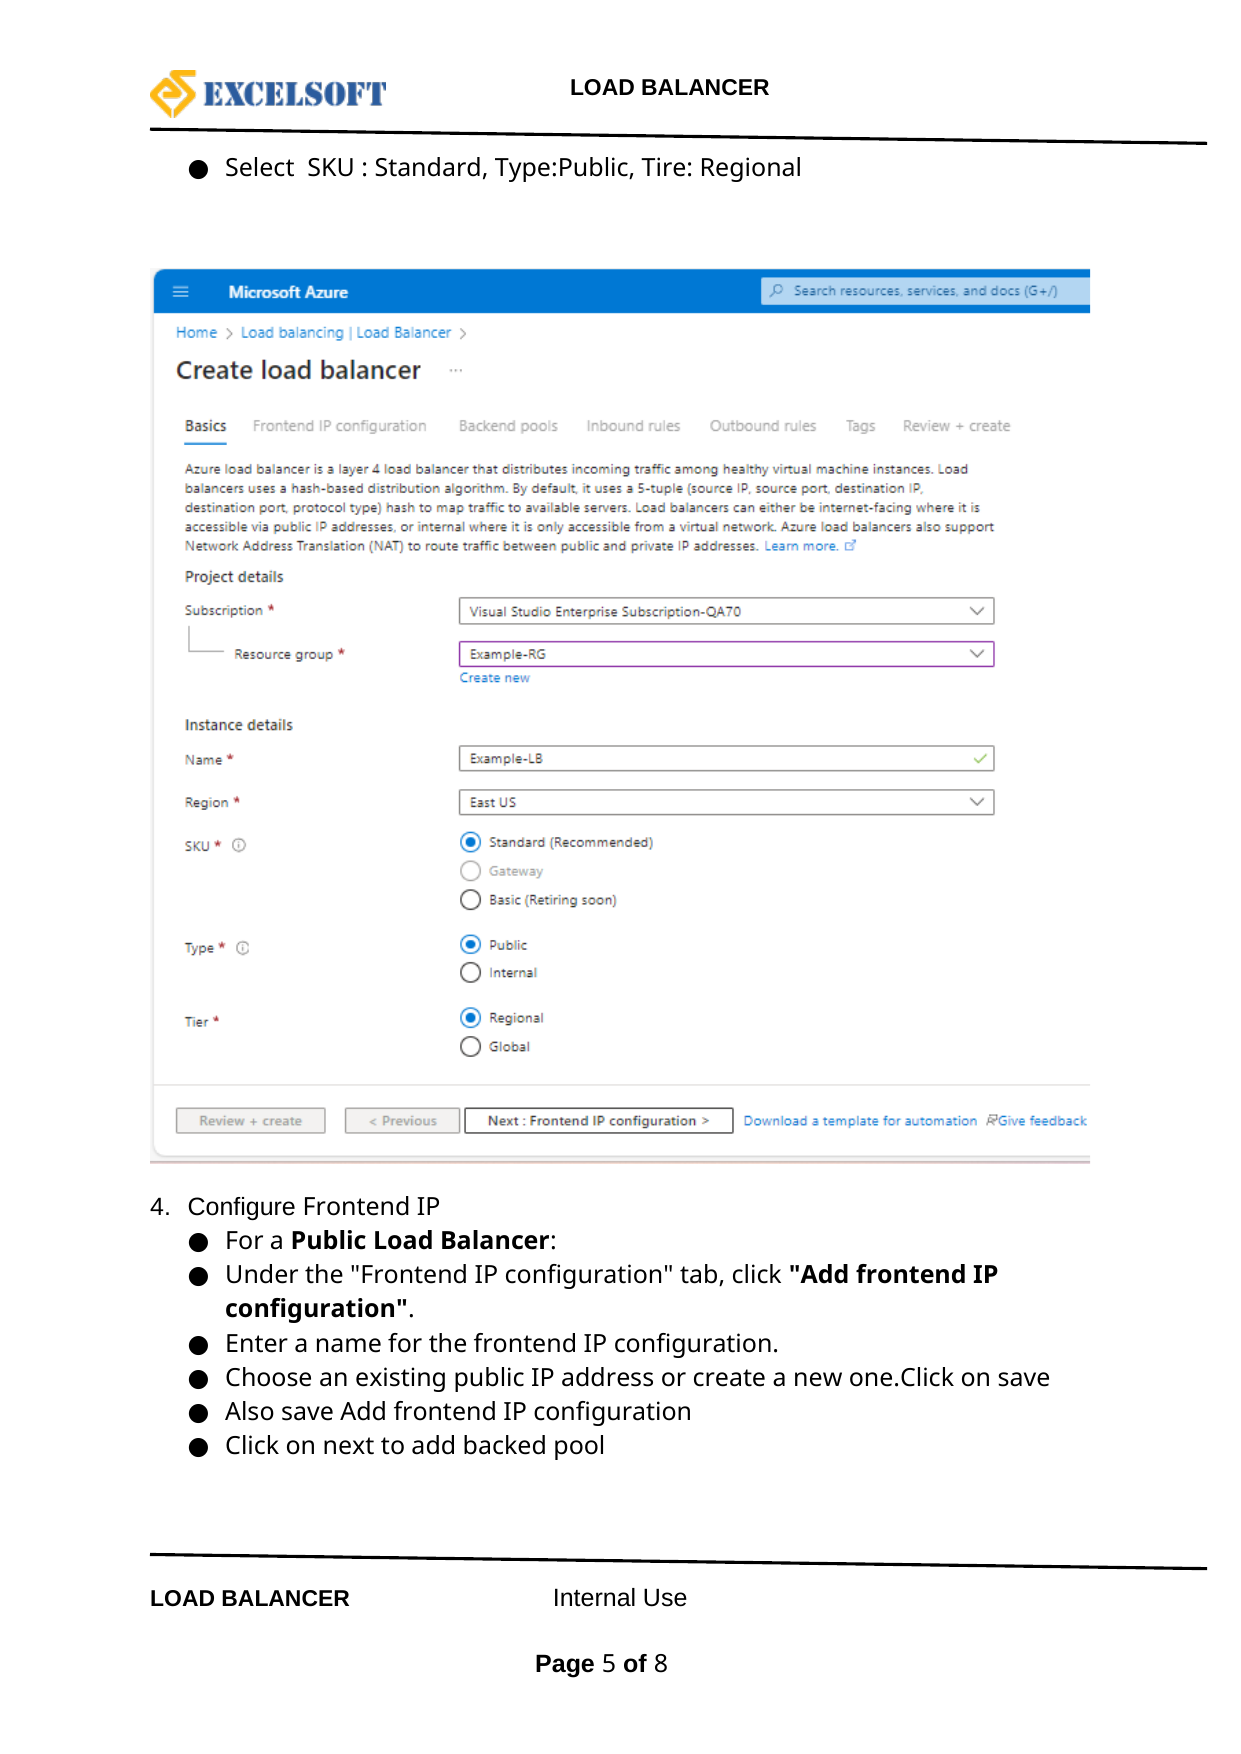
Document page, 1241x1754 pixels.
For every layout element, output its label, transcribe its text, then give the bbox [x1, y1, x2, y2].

list Also save Add frontend IP configuration [187, 1393, 1090, 1427]
list Configure Frontend IP [150, 1189, 1090, 1223]
list Under the "Frontend IP configuration" tab, click "Add frontend IP configuration". [187, 1257, 1090, 1325]
picture [150, 268, 1091, 1164]
list Click on next to add backed pool [187, 1427, 1090, 1461]
list Select SKU : Standard, Type:Public, Tire: Regional [187, 150, 1090, 184]
list For a Public Load Balancer: [187, 1223, 1090, 1257]
list Enter a name for the frontend IP configuration. [187, 1325, 1090, 1359]
list Choose an existing public IP address or create a new one.Click on save [187, 1359, 1090, 1393]
picture [150, 70, 386, 118]
